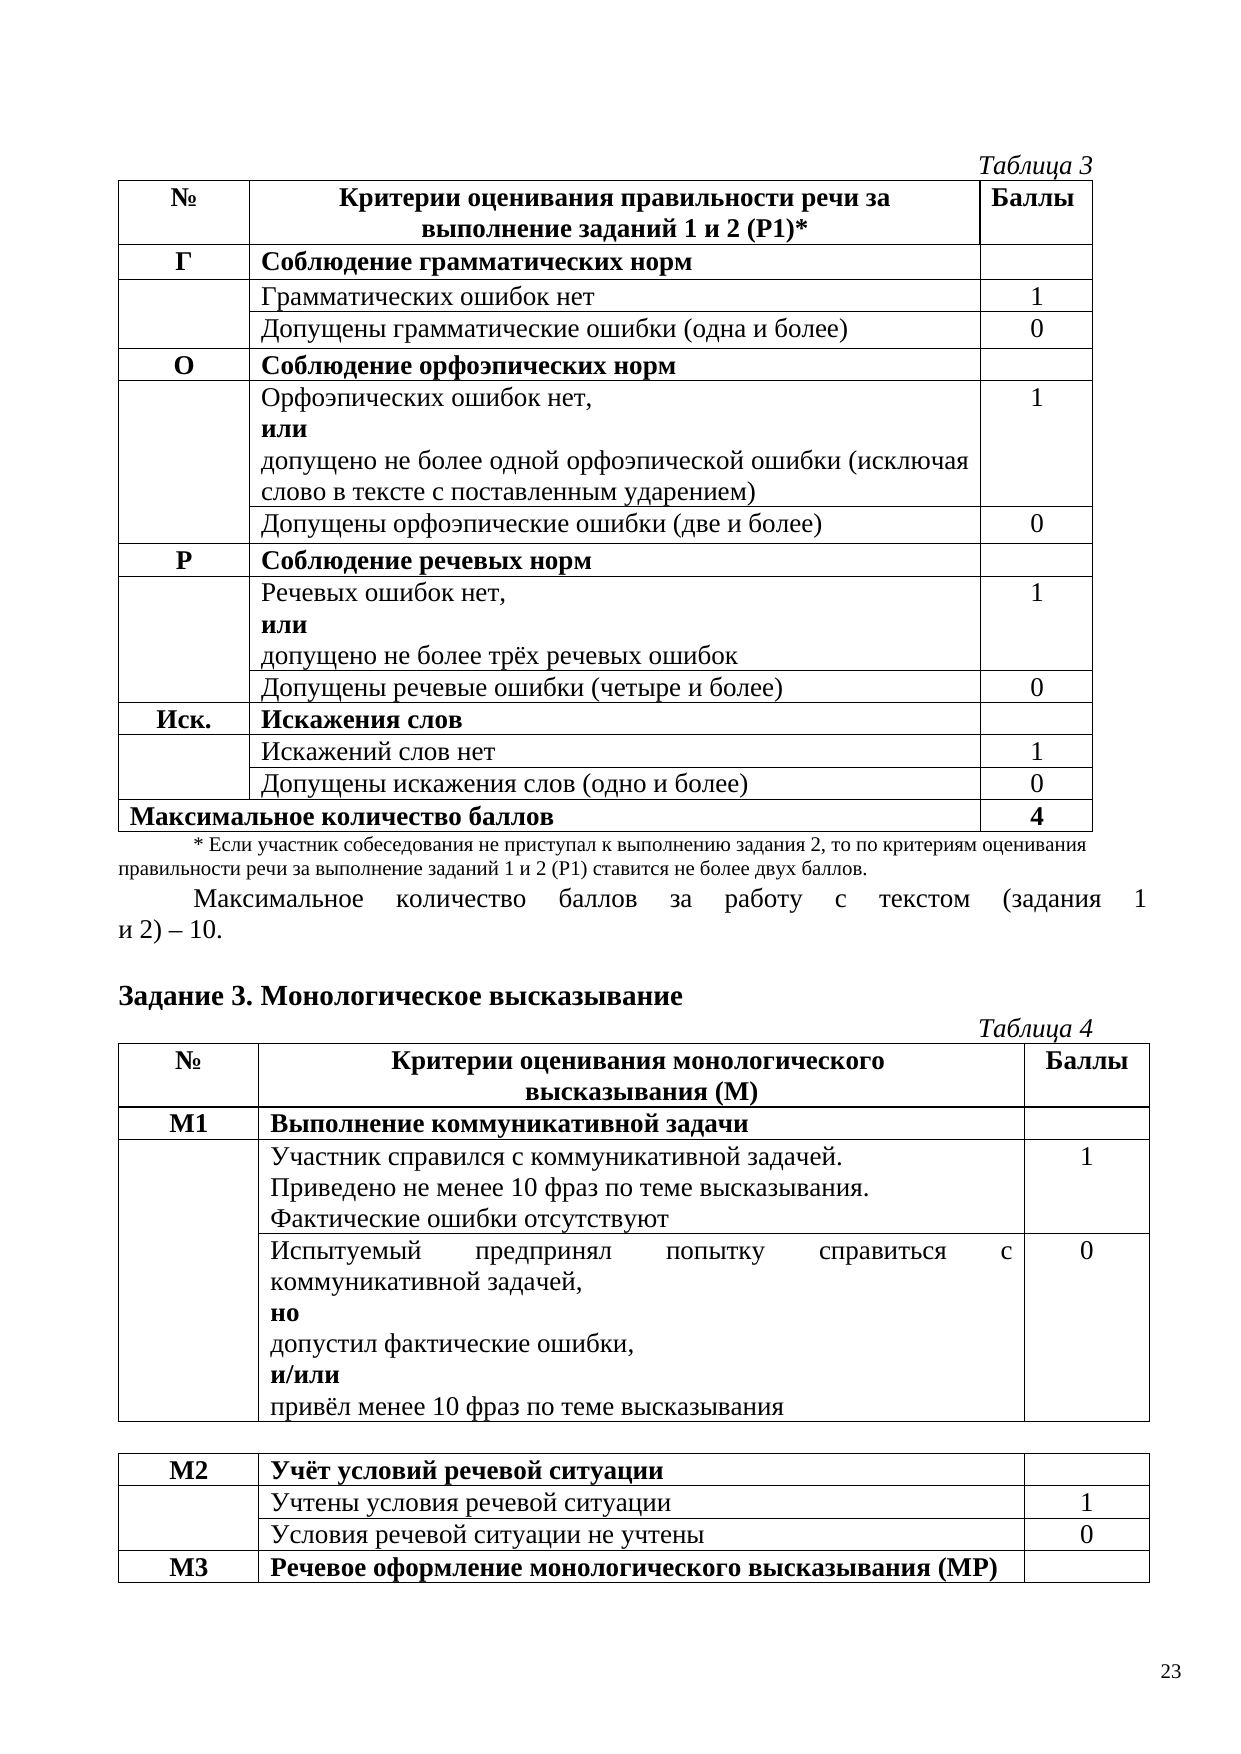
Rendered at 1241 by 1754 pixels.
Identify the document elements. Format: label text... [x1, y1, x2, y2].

table_cell Р [119, 544, 249, 576]
list Таблица 3 [118, 149, 1093, 180]
text Задание 3. Монологическое высказывание [118, 978, 1181, 1012]
table_cell М3 [119, 1551, 258, 1582]
table_cell Испытуемый предпринял попытку справиться с коммуникативной задачей, но допустил фактические ошибки, и/или привёл менее 10 фраз по теме высказывания [259, 1234, 1024, 1421]
table_cell [119, 280, 249, 348]
table_cell Максимальное количество баллов [119, 800, 980, 831]
table_cell Допущены грамматические ошибки (одна и более) [250, 312, 980, 348]
table_header Баллы [1025, 1044, 1149, 1106]
table_header Баллы [981, 181, 1092, 244]
table_cell Выполнение коммуникативной задачи [259, 1108, 1024, 1138]
text * Если участник собеседования не приступал к выполнению задания 2, то по критериям оценивания правильности речи за выполнение заданий 1 и 2 (P1) ставится не более двух баллов. [118, 832, 1181, 880]
table_cell Иск. [119, 703, 249, 734]
table_cell 1 [1025, 1140, 1149, 1233]
table_header Критерии оценивания правильности речи за выполнение заданий 1 и 2 (Р1)* [250, 181, 979, 244]
table_header Учёт условий речевой ситуации [259, 1454, 1024, 1485]
table_cell [119, 735, 249, 799]
list Таблица 4 [118, 1012, 1093, 1043]
table_cell 0 [981, 507, 1092, 543]
table_cell Орфоэпических ошибок нет, или допущено не более одной орфоэпической ошибки (исключая слово в тексте с поставленным ударением) [250, 381, 980, 506]
table_cell [1025, 1551, 1149, 1582]
table_cell Условия речевой ситуации не учтены [259, 1519, 1024, 1550]
table_header № [119, 1044, 258, 1106]
table_cell М1 [119, 1108, 258, 1138]
table_cell 1 [1025, 1486, 1149, 1517]
list Максимальное количество баллов за работу с текстом (задания 1 и 2) – 10. [118, 882, 1181, 945]
table_cell 1 [981, 381, 1092, 506]
table_cell 0 [1025, 1234, 1149, 1421]
table_cell 4 [981, 800, 1092, 831]
table_header № [119, 181, 249, 244]
table_cell О [119, 349, 249, 380]
table_header [1025, 1454, 1149, 1485]
table_cell Учтены условия речевой ситуации [259, 1486, 1024, 1517]
table_cell [1025, 1108, 1149, 1138]
table_cell Грамматических ошибок нет [250, 280, 980, 311]
table_cell Соблюдение речевых норм [250, 544, 980, 576]
table_cell [981, 703, 1092, 734]
table_cell Соблюдение грамматических норм [250, 245, 980, 278]
table_cell Речевых ошибок нет, или допущено не более трёх речевых ошибок [250, 577, 980, 670]
table_header Критерии оценивания монологического высказывания (М) [259, 1044, 1024, 1106]
table_cell Допущены речевые ошибки (четыре и более) [250, 671, 980, 702]
table_cell 1 [981, 577, 1092, 670]
table_cell [981, 245, 1092, 278]
table_cell Допущены искажения слов (одно и более) [250, 768, 980, 799]
table_cell 1 [981, 280, 1092, 311]
table_cell [119, 1486, 258, 1550]
table_cell [119, 577, 249, 702]
table_cell Речевое оформление монологического высказывания (МР) [259, 1551, 1024, 1582]
table_cell Г [119, 245, 249, 278]
table_cell Искажений слов нет [250, 735, 980, 767]
table_header М2 [119, 1454, 258, 1485]
table_cell [119, 1140, 258, 1421]
table_cell [119, 381, 249, 543]
table_cell Соблюдение орфоэпических норм [250, 349, 980, 380]
table_cell 1 [981, 735, 1092, 767]
table_cell Допущены орфоэпические ошибки (две и более) [250, 507, 980, 543]
table_cell Искажения слов [250, 703, 980, 734]
table_cell 0 [1025, 1519, 1149, 1550]
table_cell 0 [981, 312, 1092, 348]
table_cell 0 [981, 671, 1092, 702]
table_cell 0 [981, 768, 1092, 799]
table_cell Участник справился с коммуникативной задачей. Приведено не менее 10 фраз по теме высказывания. Фактические ошибки отсутствуют [259, 1140, 1024, 1233]
table_cell [981, 349, 1092, 380]
table_cell [981, 544, 1092, 576]
